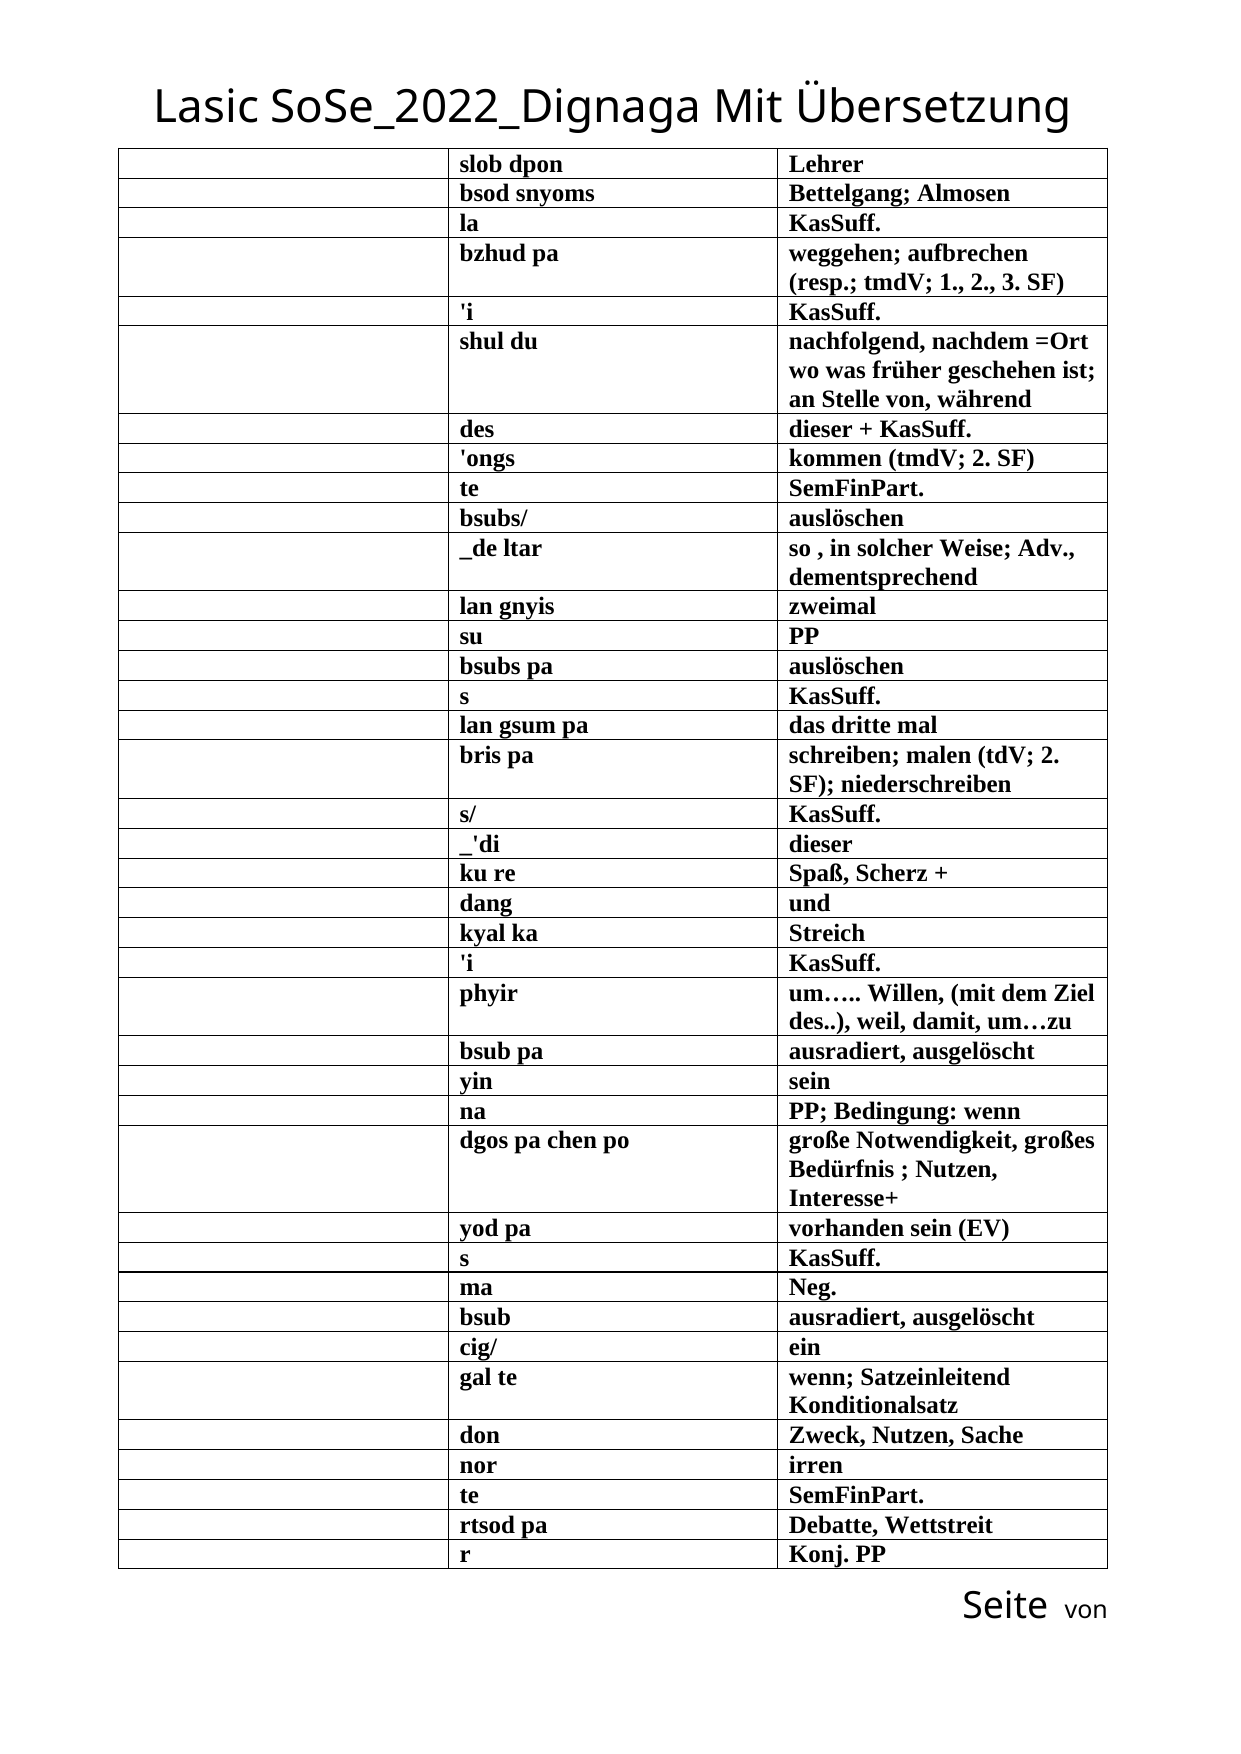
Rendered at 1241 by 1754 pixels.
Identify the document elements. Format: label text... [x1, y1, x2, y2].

table_cell kyal ka [449, 918, 777, 947]
table_cell [119, 799, 448, 828]
table_cell große Notwendigkeit, großes Bedürfnis ; Nutzen, Interesse+ [778, 1126, 1107, 1212]
table_cell yin [449, 1066, 777, 1095]
table_cell s/ [449, 799, 777, 828]
table_cell vorhanden sein (EV) [778, 1213, 1107, 1242]
table_cell bsod snyoms [449, 179, 777, 207]
table_cell [119, 978, 448, 1035]
table_cell rtsod pa [449, 1510, 777, 1538]
table_cell KasSuff. [778, 1243, 1107, 1271]
table_cell [119, 1213, 448, 1242]
table_cell 'i [449, 297, 777, 325]
table_cell te [449, 1480, 777, 1509]
table_cell [119, 414, 448, 442]
table_cell [119, 1332, 448, 1361]
table_cell dgos pa chen po [449, 1126, 777, 1212]
table_cell ausradiert, ausgelöscht [778, 1036, 1107, 1065]
table_cell ausradiert, ausgelöscht [778, 1302, 1107, 1331]
table_cell KasSuff. [778, 208, 1107, 237]
table_cell su [449, 621, 777, 650]
table_cell SemFinPart. [778, 1480, 1107, 1509]
table_cell wenn; Satzeinleitend Konditionalsatz [778, 1362, 1107, 1419]
table_cell [119, 208, 448, 237]
table_cell [119, 297, 448, 325]
table_cell r [449, 1540, 777, 1568]
table_cell gal te [449, 1362, 777, 1419]
table_cell _de ltar [449, 533, 777, 590]
table_cell na [449, 1096, 777, 1124]
table_cell SemFinPart. [778, 473, 1107, 502]
table_cell bsub pa [449, 1036, 777, 1065]
table_cell bsub [449, 1302, 777, 1331]
table_cell Streich [778, 918, 1107, 947]
table_cell [119, 1510, 448, 1538]
table_cell irren [778, 1450, 1107, 1479]
table_cell [119, 1480, 448, 1509]
table_cell s [449, 1243, 777, 1271]
table_cell yod pa [449, 1213, 777, 1242]
table_cell auslöschen [778, 651, 1107, 680]
table_cell 'ongs [449, 444, 777, 472]
table_cell so , in solcher Weise; Adv., dementsprechend [778, 533, 1107, 590]
table_cell don [449, 1420, 777, 1449]
table_cell [119, 829, 448, 857]
table_cell bris pa [449, 740, 777, 798]
table_cell lan gsum pa [449, 711, 777, 739]
table_cell Konj. PP [778, 1540, 1107, 1568]
table_cell sein [778, 1066, 1107, 1095]
table_cell des [449, 414, 777, 442]
table_cell [119, 238, 448, 296]
table_cell schreiben; malen (tdV; 2. SF); niederschreiben [778, 740, 1107, 798]
table_cell ku re [449, 859, 777, 887]
table_cell _'di [449, 829, 777, 857]
table_cell Neg. [778, 1273, 1107, 1301]
table_cell ma [449, 1273, 777, 1301]
table_cell cig/ [449, 1332, 777, 1361]
table_header [119, 149, 448, 177]
table_cell [119, 711, 448, 739]
table_cell [119, 503, 448, 532]
table_cell KasSuff. [778, 799, 1107, 828]
table_cell Debatte, Wettstreit [778, 1510, 1107, 1538]
table_cell Zweck, Nutzen, Sache [778, 1420, 1107, 1449]
table_cell [119, 1126, 448, 1212]
table_cell lan gnyis [449, 591, 777, 620]
table_cell [119, 681, 448, 709]
table_cell PP; Bedingung: wenn [778, 1096, 1107, 1124]
table_cell [119, 533, 448, 590]
table_cell [119, 621, 448, 650]
table_cell bzhud pa [449, 238, 777, 296]
table_cell [119, 948, 448, 977]
table_cell Spaß, Scherz + [778, 859, 1107, 887]
table_cell dang [449, 888, 777, 917]
table_cell [119, 179, 448, 207]
table_cell [119, 1036, 448, 1065]
table_cell phyir [449, 978, 777, 1035]
table_cell [119, 1273, 448, 1301]
table_cell [119, 1420, 448, 1449]
table_cell dieser [778, 829, 1107, 857]
table_cell KasSuff. [778, 948, 1107, 977]
table_cell [119, 591, 448, 620]
table_cell auslöschen [778, 503, 1107, 532]
table_cell kommen (tmdV; 2. SF) [778, 444, 1107, 472]
table_cell [119, 740, 448, 798]
table_cell dieser + KasSuff. [778, 414, 1107, 442]
table_cell nor [449, 1450, 777, 1479]
table_cell KasSuff. [778, 681, 1107, 709]
table_cell [119, 444, 448, 472]
table_cell [119, 1096, 448, 1124]
table_cell ein [778, 1332, 1107, 1361]
table_cell bsubs pa [449, 651, 777, 680]
table_header Lehrer [778, 149, 1107, 177]
table_cell Bettelgang; Almosen [778, 179, 1107, 207]
table_cell [119, 1243, 448, 1271]
table_cell weggehen; aufbrechen (resp.; tmdV; 1., 2., 3. SF) [778, 238, 1107, 296]
table_cell das dritte mal [778, 711, 1107, 739]
table_cell um….. Willen, (mit dem Ziel des..), weil, damit, um…zu [778, 978, 1107, 1035]
table_cell [119, 1540, 448, 1568]
table_cell la [449, 208, 777, 237]
table_cell te [449, 473, 777, 502]
table_cell 'i [449, 948, 777, 977]
table_cell [119, 918, 448, 947]
table_cell [119, 1066, 448, 1095]
table_cell [119, 859, 448, 887]
table_cell [119, 1302, 448, 1331]
table_cell bsubs/ [449, 503, 777, 532]
table_cell PP [778, 621, 1107, 650]
table_cell shul du [449, 326, 777, 413]
table_cell s [449, 681, 777, 709]
table_cell nachfolgend, nachdem =Ort wo was früher geschehen ist; an Stelle von, während [778, 326, 1107, 413]
table_cell [119, 888, 448, 917]
table_cell [119, 473, 448, 502]
table_cell [119, 651, 448, 680]
table_cell [119, 1450, 448, 1479]
table_header slob dpon [449, 149, 777, 177]
table_cell KasSuff. [778, 297, 1107, 325]
table_cell und [778, 888, 1107, 917]
table_cell [119, 326, 448, 413]
table_cell [119, 1362, 448, 1419]
table_cell zweimal [778, 591, 1107, 620]
